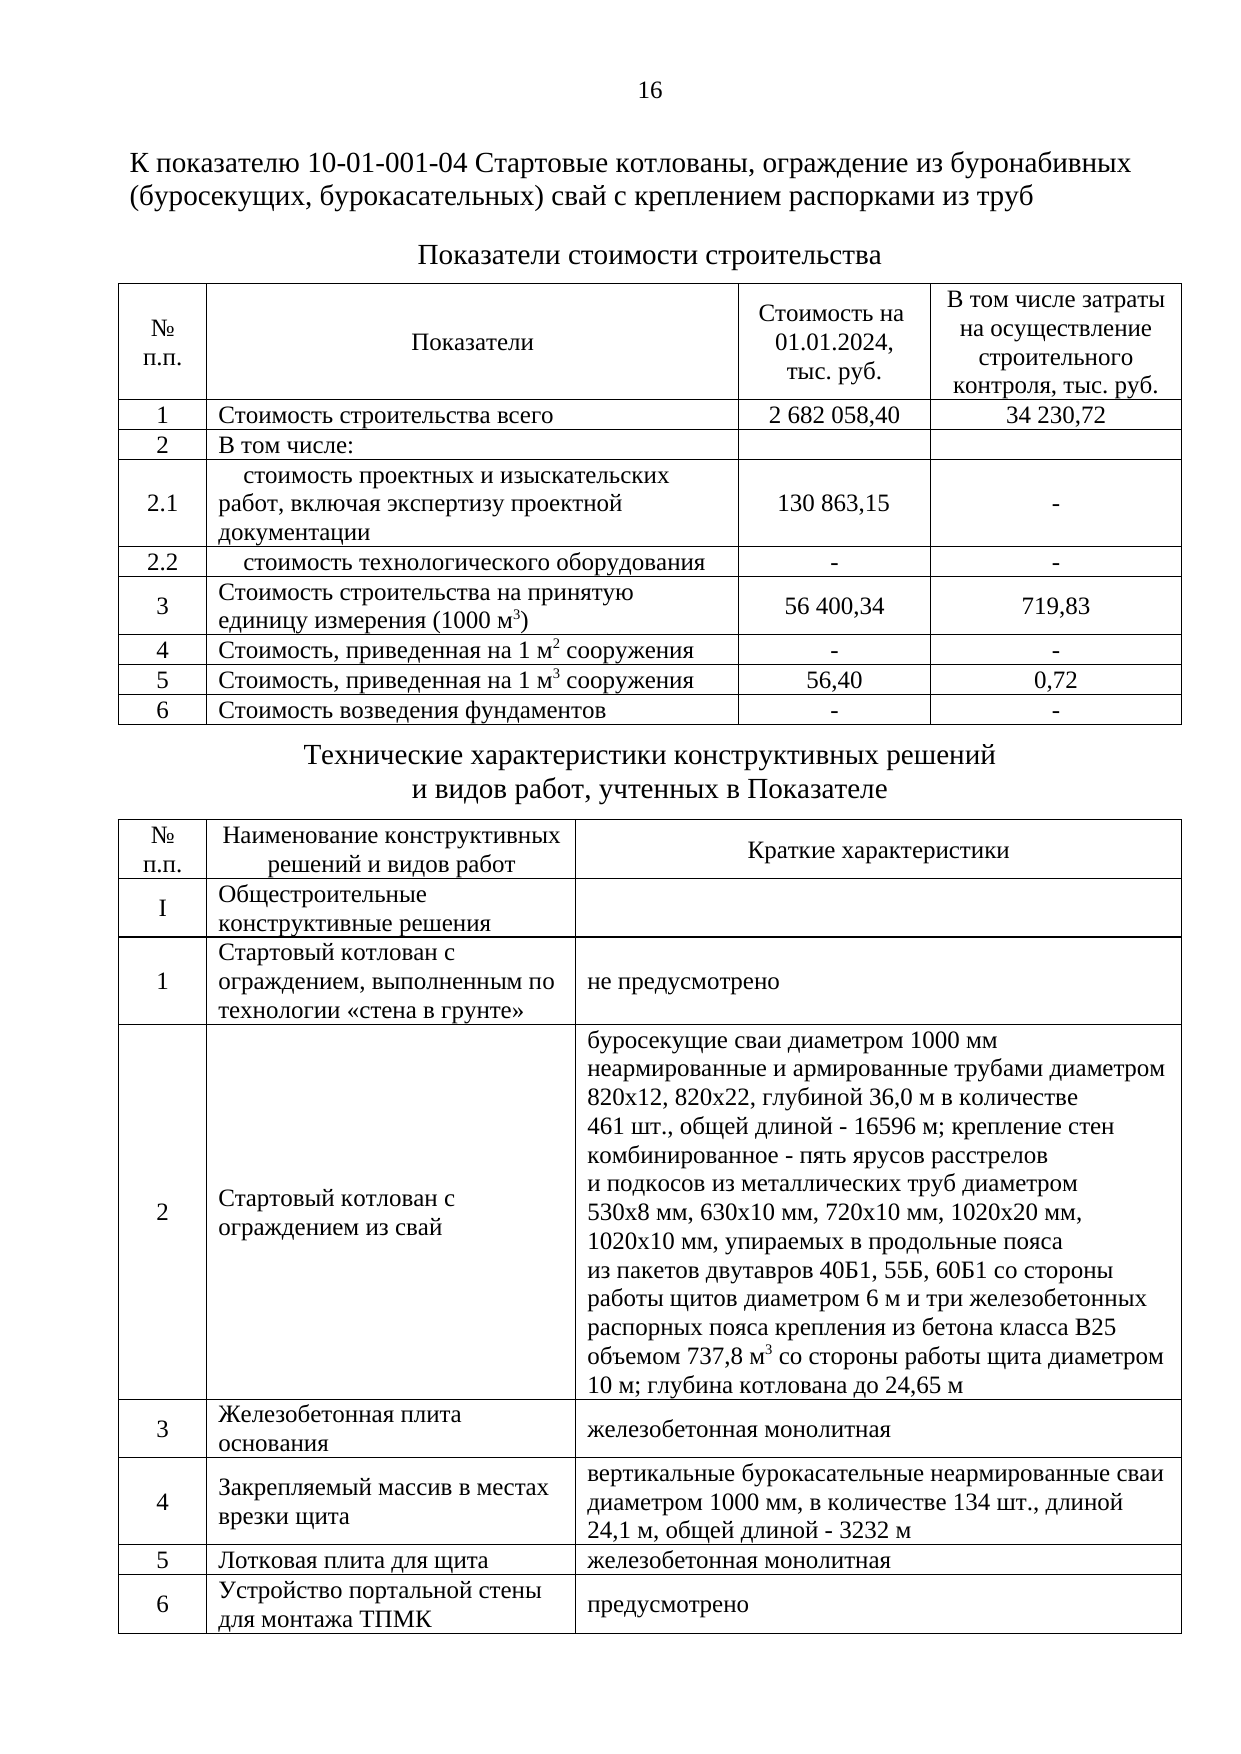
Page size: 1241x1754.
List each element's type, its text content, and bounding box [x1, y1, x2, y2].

table_cell В том числе: [207, 430, 738, 459]
table_cell 1 [119, 938, 206, 1024]
table_cell Стоимость строительства всего [207, 400, 738, 429]
table_cell 3 [119, 577, 206, 634]
table_cell Устройство портальной стены для монтажа ТПМК [207, 1575, 575, 1633]
table_cell 2.1 [119, 460, 206, 546]
table_cell 1 [119, 400, 206, 429]
table_cell Стартовый котлован с ограждением, выполненным по технологии «стена в грунте» [207, 938, 575, 1024]
table_header Краткие характеристики [576, 820, 1181, 878]
table_cell буросекущие сваи диаметром 1000 мм неармированные и армированные трубами диаметром 820х12, 820х22, глубиной 36,0 м в количестве 461 шт., общей длиной - 16596 м; крепление стен комбинированное - пять ярусов расстрелов и подкосов из металлических труб диаметром 530х8 мм, 630х10 мм, 720х10 мм, 1020х20 мм, 1020х10 мм, упираемых в продольные пояса из пакетов двутавров 40Б1, 55Б, 60Б1 со стороны работы щитов диаметром 6 м и три железобетонных распорных пояса крепления из бетона класса В25 объемом 737,8 м3 со стороны работы щита диаметром 10 м; глубина котлована до 24,65 м [576, 1025, 1181, 1398]
table_cell 3 [119, 1400, 206, 1457]
table_cell 2.2 [119, 547, 206, 576]
table_cell Стоимость на 01.01.2024, тыс. руб. [739, 284, 930, 399]
table_cell 6 [119, 695, 206, 724]
table_cell Закрепляемый массив в местах врезки щита [207, 1458, 575, 1544]
table_cell 56,40 [739, 665, 930, 694]
table_cell - [739, 547, 930, 576]
table_cell стоимость технологического оборудования [207, 547, 738, 576]
table_cell I [119, 879, 206, 936]
table_cell - [739, 635, 930, 664]
table_cell - [739, 695, 930, 724]
table_cell 2 [119, 1025, 206, 1398]
table_cell - [931, 547, 1181, 576]
table_cell 56 400,34 [739, 577, 930, 634]
table_cell 4 [119, 635, 206, 664]
table_cell железобетонная монолитная [576, 1545, 1181, 1574]
table_cell [576, 879, 1181, 936]
table_cell 0,72 [931, 665, 1181, 694]
table_cell 5 [119, 1545, 206, 1574]
table_cell - [931, 460, 1181, 546]
table_cell 5 [119, 665, 206, 694]
table_cell В том числе затраты на осуществление строительного контроля, тыс. руб. [931, 284, 1181, 399]
table_cell 719,83 [931, 577, 1181, 634]
table_cell предусмотрено [576, 1575, 1181, 1633]
table_cell [931, 430, 1181, 459]
table_cell - [931, 635, 1181, 664]
table_cell железобетонная монолитная [576, 1400, 1181, 1457]
table_cell 6 [119, 1575, 206, 1633]
table_cell стоимость проектных и изыскательских работ, включая экспертизу проектной документации [207, 460, 738, 546]
table_header № п.п. [119, 820, 206, 878]
table_header К показателю 10-01-001-04 Стартовые котлованы, ограждение из буронабивных (буросекущих, бурокасательных) свай с креплением распорками из труб [118, 133, 1181, 224]
table_cell Лотковая плита для щита [207, 1545, 575, 1574]
table_cell [739, 430, 930, 459]
table_cell № п.п. [119, 284, 206, 399]
table_cell 34 230,72 [931, 400, 1181, 429]
table_cell Стоимость возведения фундаментов [207, 695, 738, 724]
table_cell Стоимость, приведенная на 1 м3 сооружения [207, 665, 738, 694]
table_cell Показатели [207, 284, 738, 399]
table_cell не предусмотрено [576, 938, 1181, 1024]
table_cell 130 863,15 [739, 460, 930, 546]
table_cell Показатели стоимости строительства [118, 225, 1181, 283]
table_cell Железобетонная плита основания [207, 1400, 575, 1457]
table_header Наименование конструктивных решений и видов работ [207, 820, 575, 878]
table_cell 2 682 058,40 [739, 400, 930, 429]
table_cell Общестроительные конструктивные решения [207, 879, 575, 936]
table_cell Технические характеристики конструктивных решений и видов работ, учтенных в Показателе [118, 725, 1181, 817]
table_cell 2 [119, 430, 206, 459]
table_cell Стоимость, приведенная на 1 м2 сооружения [207, 635, 738, 664]
table_cell Стоимость строительства на принятую единицу измерения (1000 м3) [207, 577, 738, 634]
table_cell вертикальные бурокасательные неармированные сваи диаметром 1000 мм, в количестве 134 шт., длиной 24,1 м, общей длиной - 3232 м [576, 1458, 1181, 1544]
table_cell - [931, 695, 1181, 724]
table_cell Стартовый котлован с ограждением из свай [207, 1025, 575, 1398]
table_cell 4 [119, 1458, 206, 1544]
